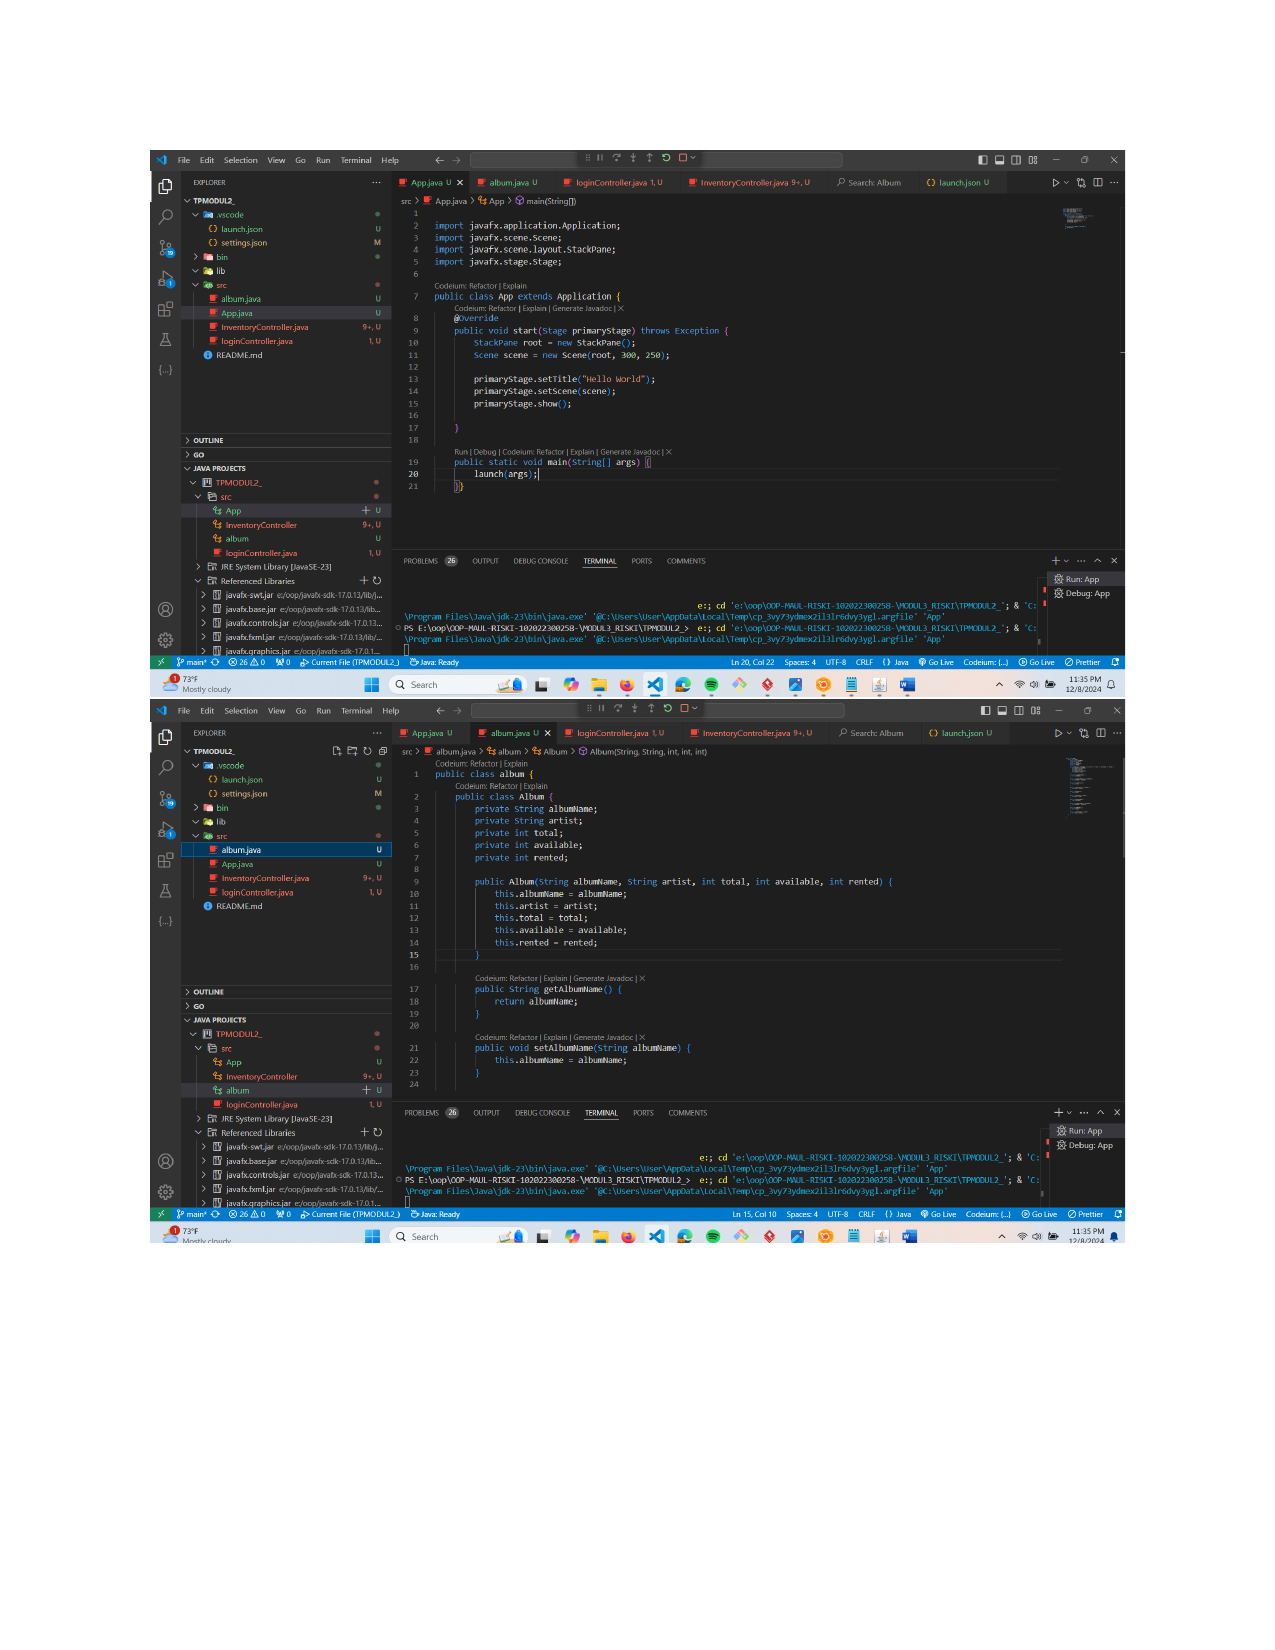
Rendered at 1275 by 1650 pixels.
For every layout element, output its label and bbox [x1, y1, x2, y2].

picture [150, 150, 1125, 697]
picture [150, 699, 1125, 1243]
